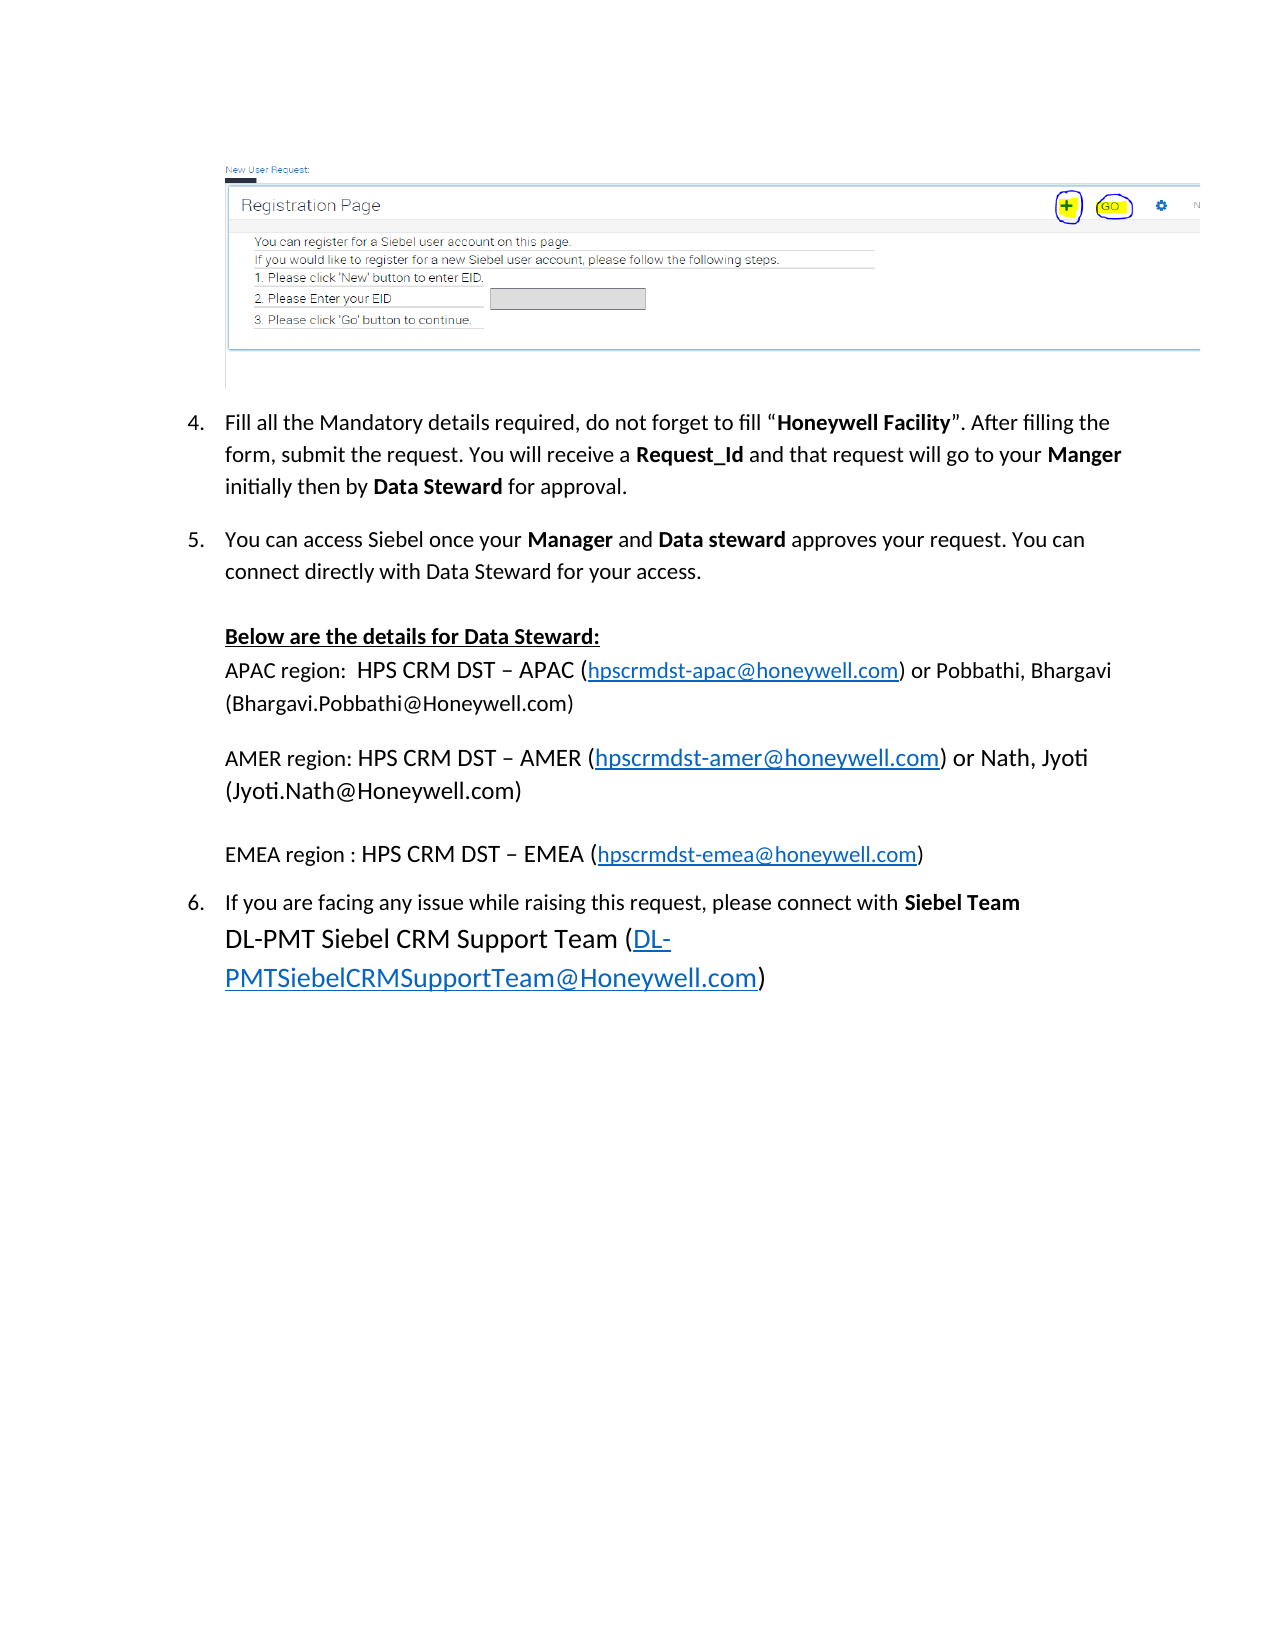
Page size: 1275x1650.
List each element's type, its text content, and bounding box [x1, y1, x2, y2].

picture [225, 150, 1200, 389]
list You can access Siebel once your Manager and Data steward approves your request. You can connect directly with Data Steward for your access. Below are the details for Data Steward: APAC region: HPS CRM DST – APAC (hpscrmdst-apac@honeywell.com) or Pobbathi, Bhargavi (Bhargavi.Pobbathi@Honeywell.com) [187, 525, 1125, 717]
list If you are facing any issue while raising this request, please connect with Siebel Team DL-PMT Siebel CRM Support Team (DL-PMTSiebelCRMSupportTeam@Honeywell.com) [187, 888, 1125, 994]
text AMER region: HPS CRM DST – AMER (hpscrmdst-amer@honeywell.com) or Nath, Jyoti (Jyoti.Nath@Honeywell.com) EMEA region : HPS CRM DST – EMEA (hpscrmdst-emea@honeywell.com) [225, 742, 1125, 868]
list Fill all the Mandatory details required, do not forget to fill “Honeywell Facility”. After filling the form, submit the request. You will receive a Request_Id and that request will go to your Manger initially then by Data Steward for approval. [187, 408, 1125, 500]
